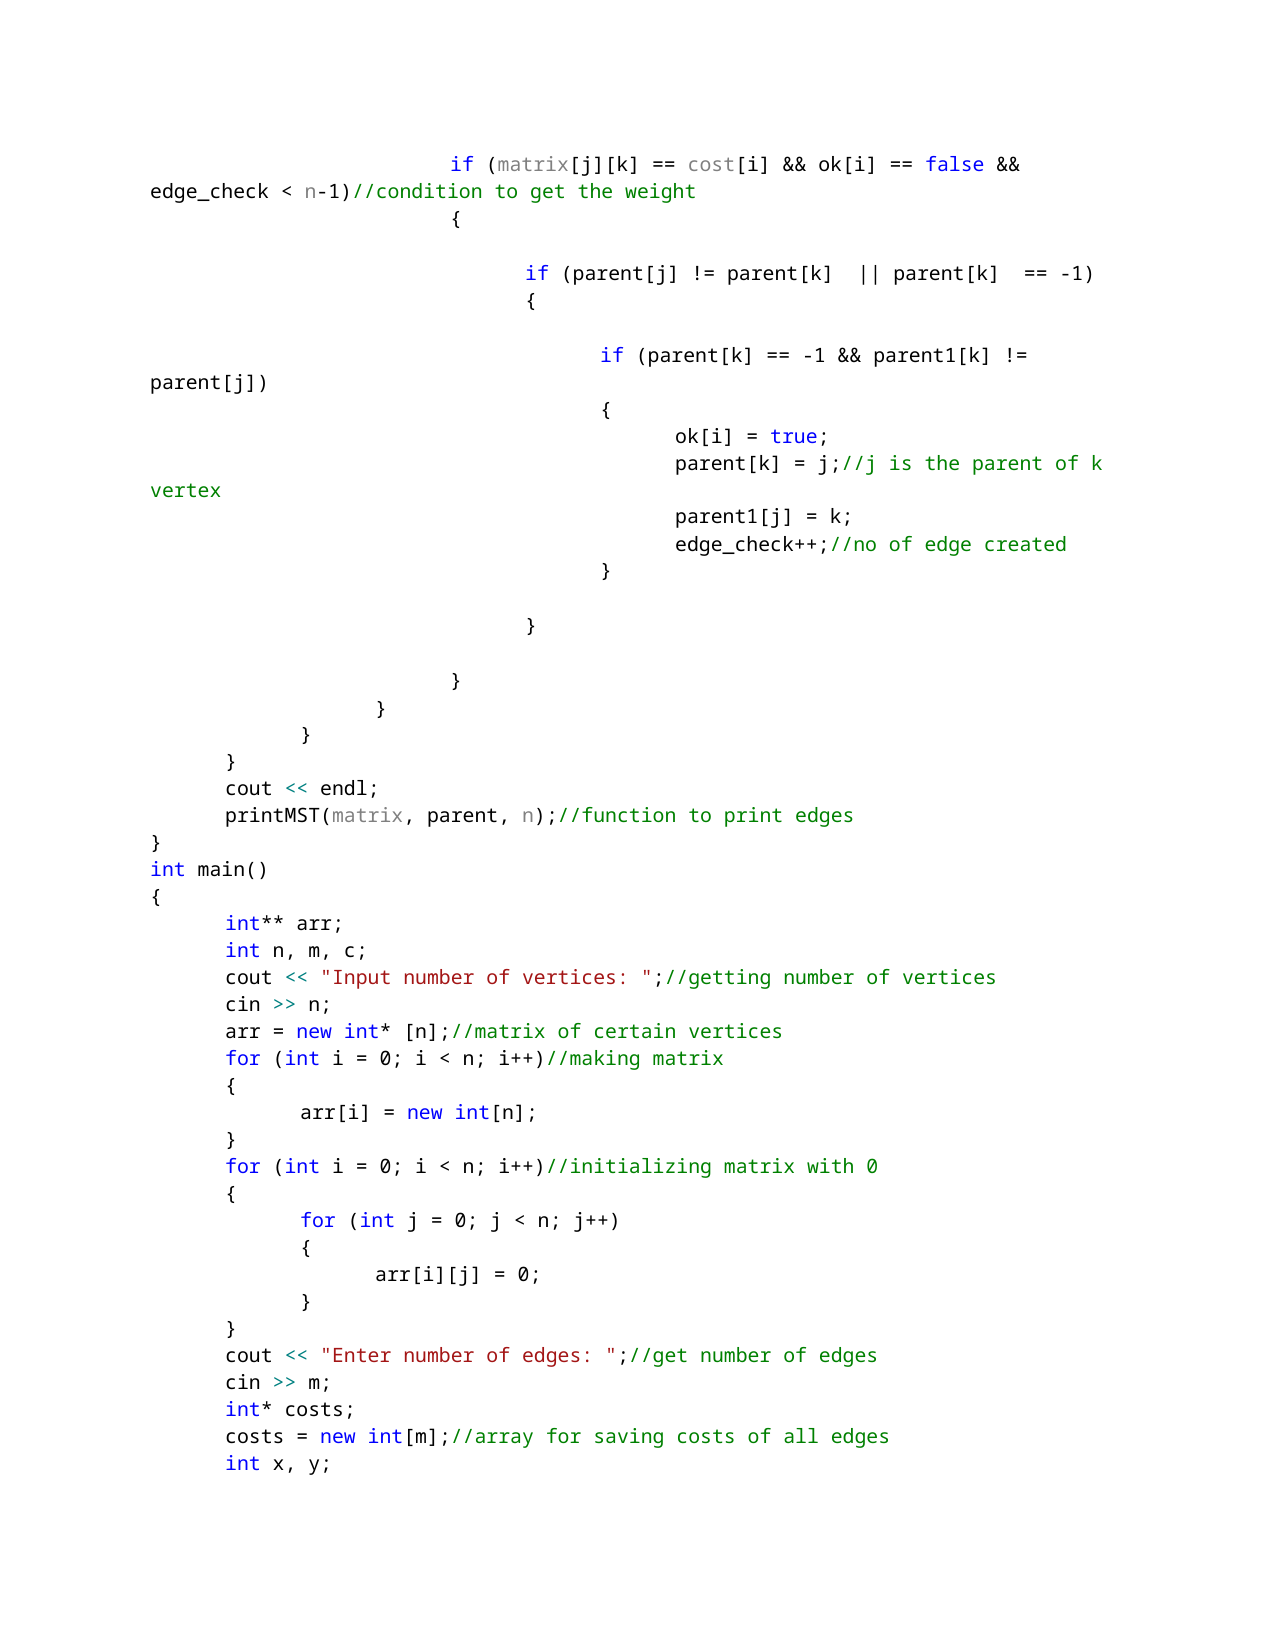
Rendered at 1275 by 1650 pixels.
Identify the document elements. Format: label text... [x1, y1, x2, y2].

text cin >> m; [150, 1368, 1125, 1395]
text { [150, 883, 1125, 909]
text arr[i] = new int[n]; [150, 1098, 1125, 1125]
text arr[i][j] = 0; [150, 1260, 1125, 1287]
text arr = new int* [n];//matrix of certain vertices [150, 1017, 1125, 1044]
text { [150, 1233, 1125, 1260]
text cout << "Input number of vertices: ";//getting number of vertices [150, 963, 1125, 991]
text } [150, 667, 1125, 694]
text if (parent[k] == -1 && parent1[k] != parent[j]) [150, 341, 1125, 395]
text edge_check++;//no of edge created [150, 530, 1125, 557]
text cout << "Enter number of edges: ";//get number of edges [150, 1341, 1125, 1368]
text int n, m, c; [150, 937, 1125, 963]
text parent[k] = j;//j is the parent of k vertex [150, 449, 1125, 503]
text int* costs; [150, 1395, 1125, 1422]
text } [150, 1314, 1125, 1341]
text cout << endl; [150, 775, 1125, 802]
text { [150, 1179, 1125, 1206]
text for (int i = 0; i < n; i++)//initializing matrix with 0 [150, 1152, 1125, 1179]
text int** arr; [150, 909, 1125, 937]
text parent1[j] = k; [150, 503, 1125, 530]
text { [150, 395, 1125, 422]
text costs = new int[m];//array for saving costs of all edges [150, 1422, 1125, 1449]
text int x, y; [150, 1449, 1125, 1476]
text } [150, 748, 1125, 775]
text } [150, 612, 1125, 639]
text printMST(matrix, parent, n);//function to print edges [150, 802, 1125, 829]
text if (parent[j] != parent[k] || parent[k] == -1) [150, 259, 1125, 286]
text { [150, 204, 1125, 231]
text { [150, 1071, 1125, 1098]
text } [150, 721, 1125, 748]
text int main() [150, 856, 1125, 883]
text } [150, 694, 1125, 721]
text for (int i = 0; i < n; i++)//making matrix [150, 1044, 1125, 1071]
text { [150, 286, 1125, 313]
text } [150, 557, 1125, 584]
text for (int j = 0; j < n; j++) [150, 1206, 1125, 1233]
text cin >> n; [150, 991, 1125, 1017]
text if (matrix[j][k] == cost[i] && ok[i] == false && edge_check < n-1)//condition to get the weight [150, 150, 1125, 204]
text } [150, 829, 1125, 856]
text } [150, 1287, 1125, 1314]
text } [150, 1125, 1125, 1152]
text ok[i] = true; [150, 422, 1125, 449]
